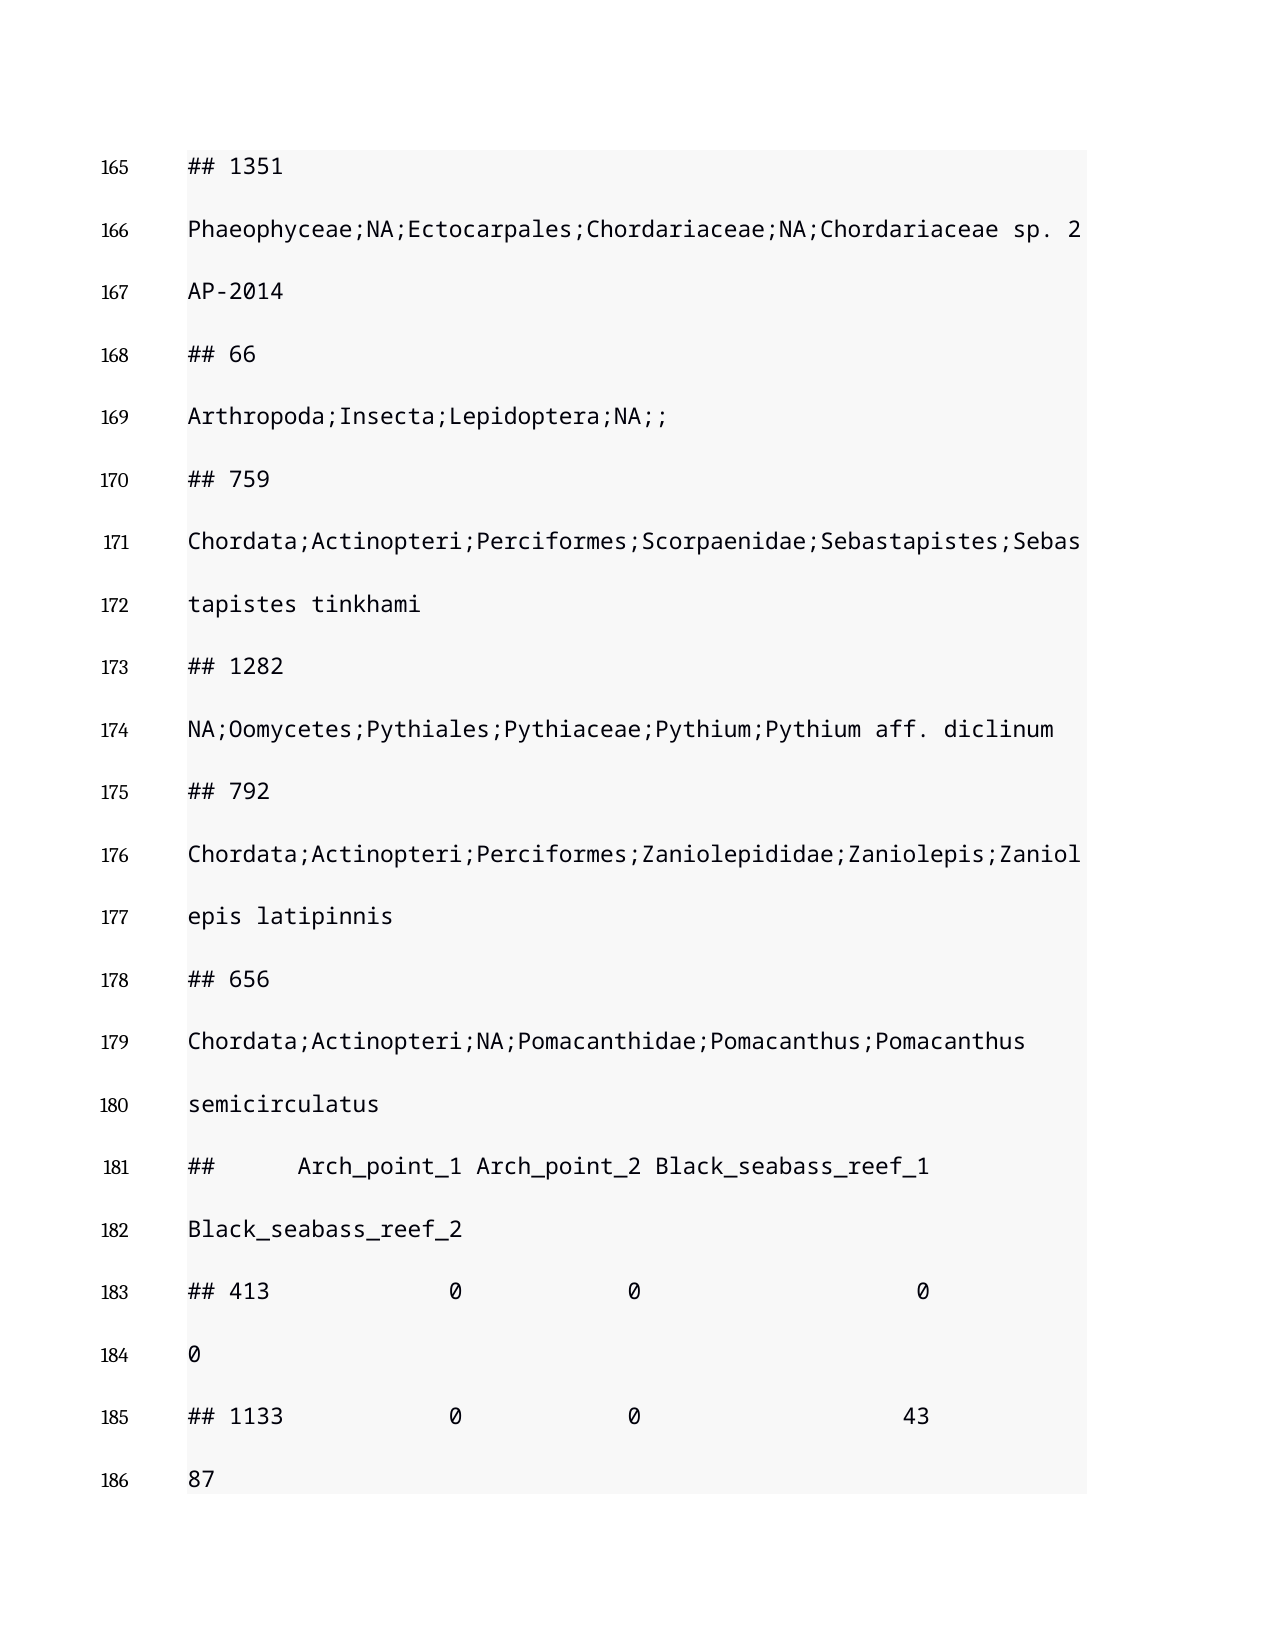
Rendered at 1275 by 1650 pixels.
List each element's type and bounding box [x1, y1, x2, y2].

text [187, 150, 1087, 1494]
